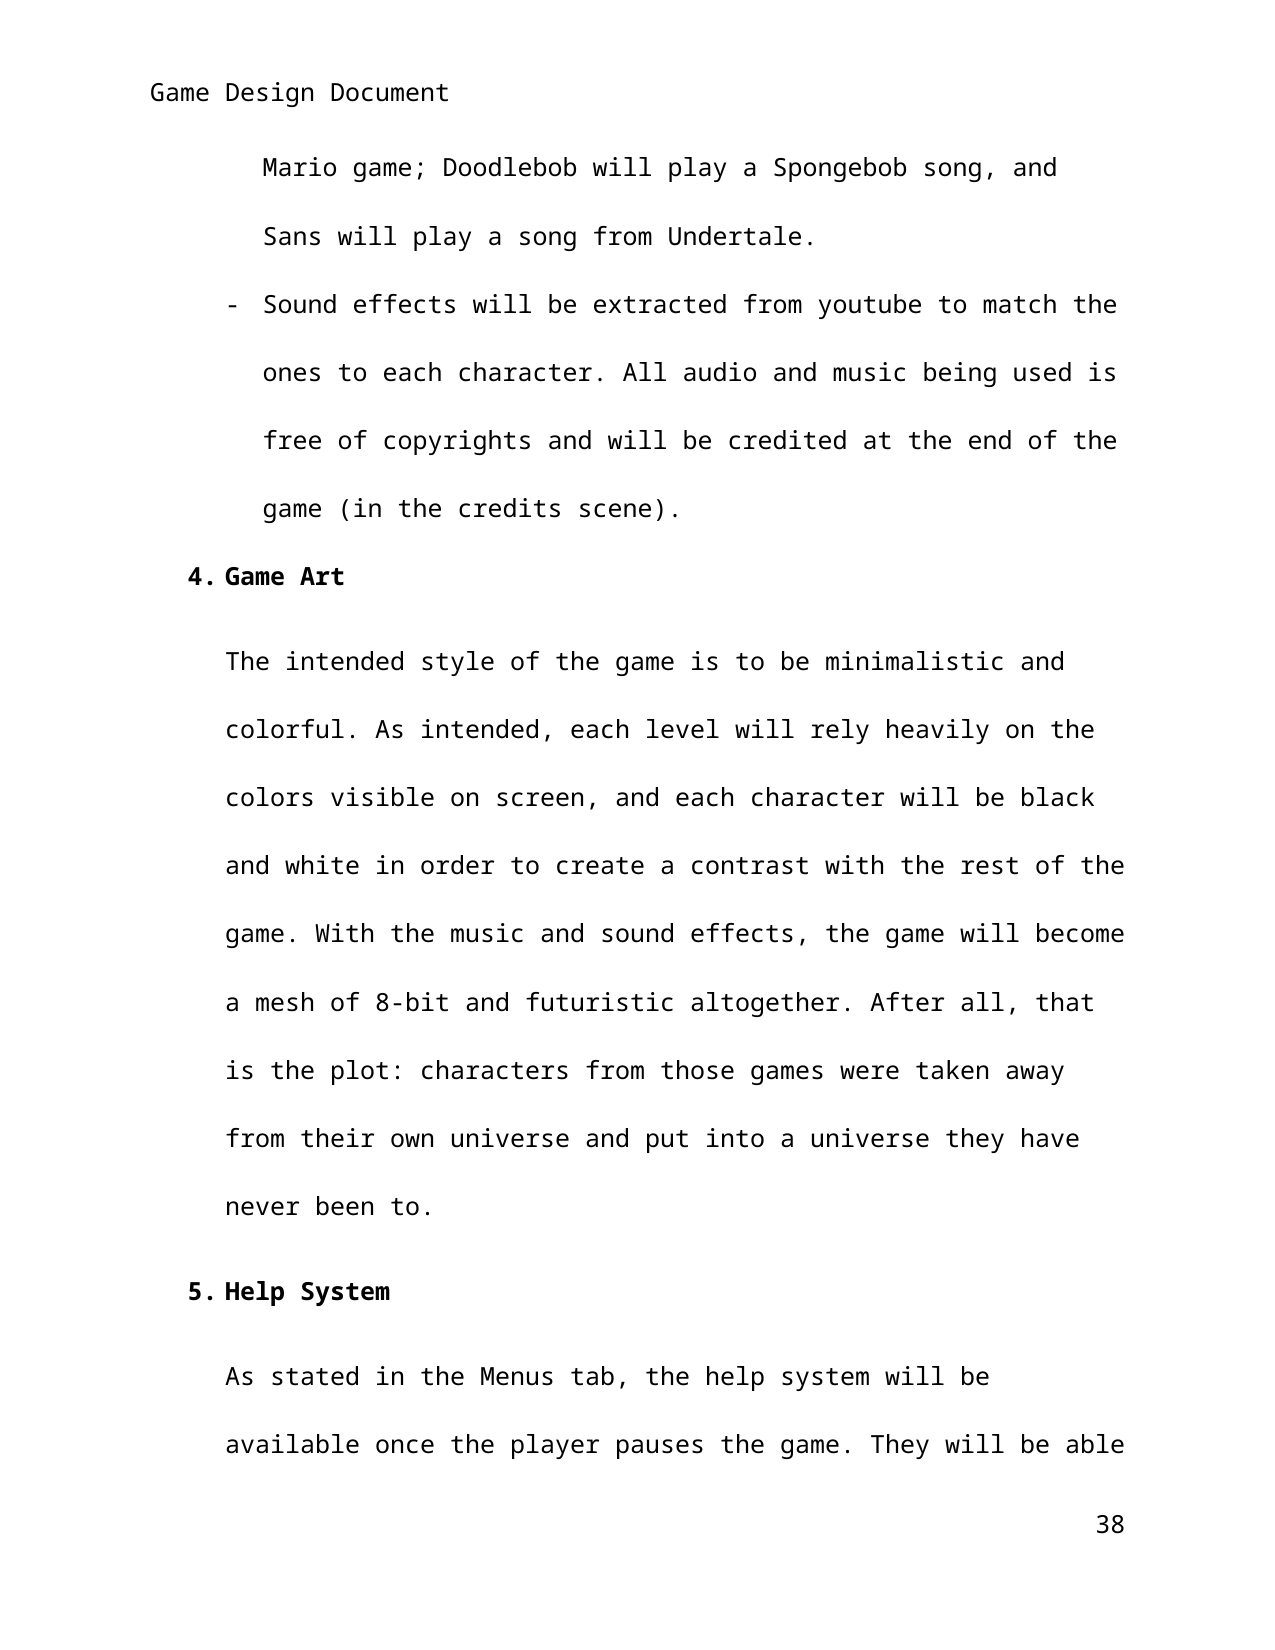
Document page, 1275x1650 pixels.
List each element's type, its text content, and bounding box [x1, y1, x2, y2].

list Game Art [187, 559, 1125, 593]
list Sound effects will be extracted from youtube to match the ones to each character. All audio and music being used is free of copyrights and will be credited at the end of the game (in the credits scene). [225, 286, 1125, 525]
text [225, 1358, 1125, 1460]
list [225, 150, 1125, 252]
list Help System [187, 1273, 1125, 1307]
text The intended style of the game is to be minimalistic and colorful. As intended, each level will rely heavily on the colors visible on screen, and each character will be black and white in order to create a contrast with the rest of the game. With the music and sound effects, the game will become a mesh of 8-bit and futuristic altogether. After all, that is the plot: characters from those games were taken away from their own universe and put into a universe they have never been to. [225, 643, 1125, 1223]
